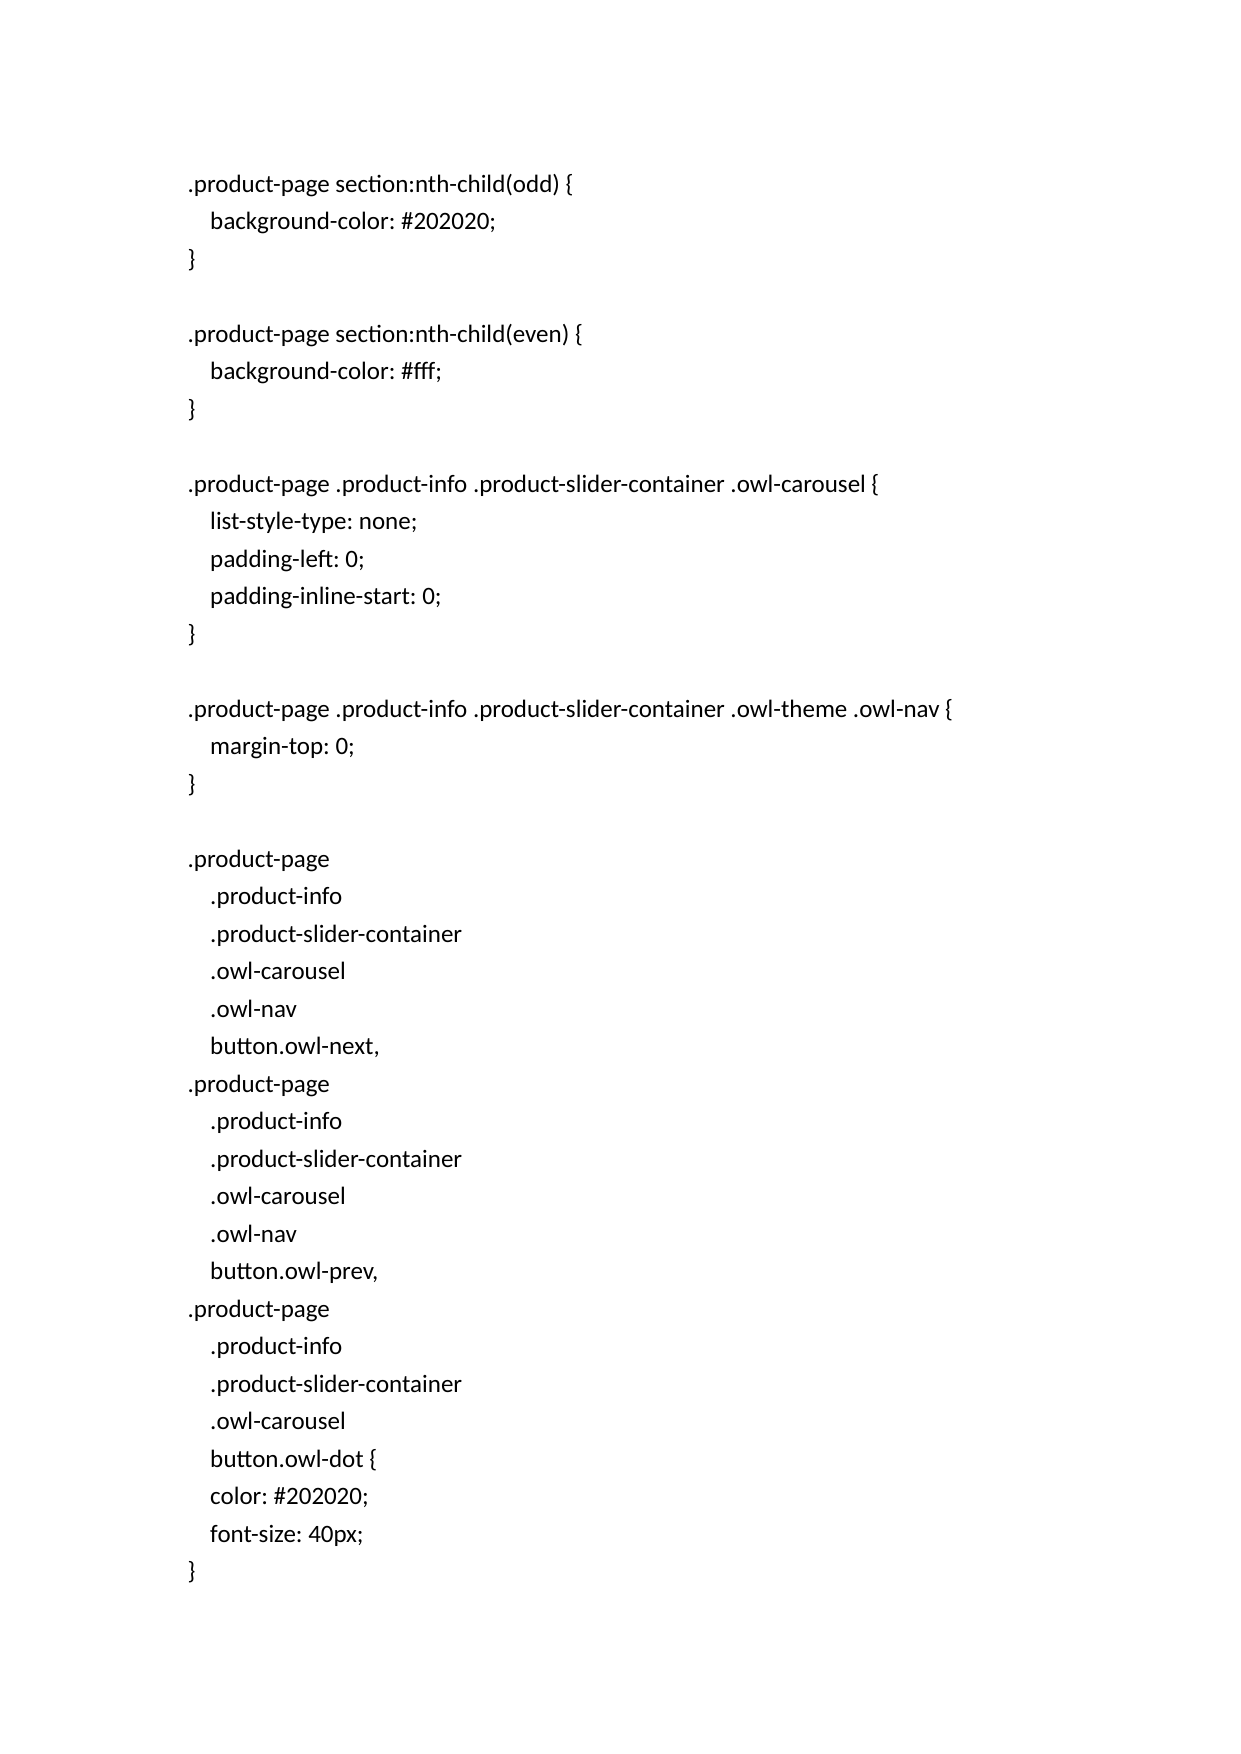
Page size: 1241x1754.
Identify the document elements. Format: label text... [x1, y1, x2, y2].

text .product-page [187, 1289, 1053, 1327]
text .product-slider-container [187, 1364, 1053, 1402]
text .product-page [187, 1064, 1053, 1102]
text padding-inline-start: 0; [187, 577, 1053, 614]
text .product-page [187, 839, 1053, 877]
text } [187, 614, 1053, 652]
text button.owl-dot { [187, 1439, 1053, 1477]
text } [187, 764, 1053, 802]
text list-style-type: none; [187, 502, 1053, 539]
text .product-info [187, 1327, 1053, 1364]
text } [187, 1552, 1053, 1589]
text color: #202020; [187, 1477, 1053, 1514]
text .product-slider-container [187, 1139, 1053, 1177]
text background-color: #202020; [187, 202, 1053, 239]
text .product-info [187, 877, 1053, 914]
text .product-info [187, 1102, 1053, 1139]
text padding-left: 0; [187, 539, 1053, 577]
text .owl-nav [187, 989, 1053, 1027]
text margin-top: 0; [187, 727, 1053, 764]
text .owl-nav [187, 1214, 1053, 1252]
text font-size: 40px; [187, 1514, 1053, 1552]
text background-color: #fff; [187, 352, 1053, 389]
text .product-page .product-info .product-slider-container .owl-carousel { [187, 464, 1053, 502]
text .product-page section:nth-child(even) { [187, 314, 1053, 352]
text .owl-carousel [187, 1402, 1053, 1439]
text .owl-carousel [187, 952, 1053, 989]
text button.owl-prev, [187, 1252, 1053, 1289]
text .product-page section:nth-child(odd) { [187, 164, 1053, 202]
text .owl-carousel [187, 1177, 1053, 1214]
text .product-page .product-info .product-slider-container .owl-theme .owl-nav { [187, 689, 1053, 727]
text } [187, 239, 1053, 277]
text button.owl-next, [187, 1027, 1053, 1064]
text } [187, 389, 1053, 427]
text .product-slider-container [187, 914, 1053, 952]
